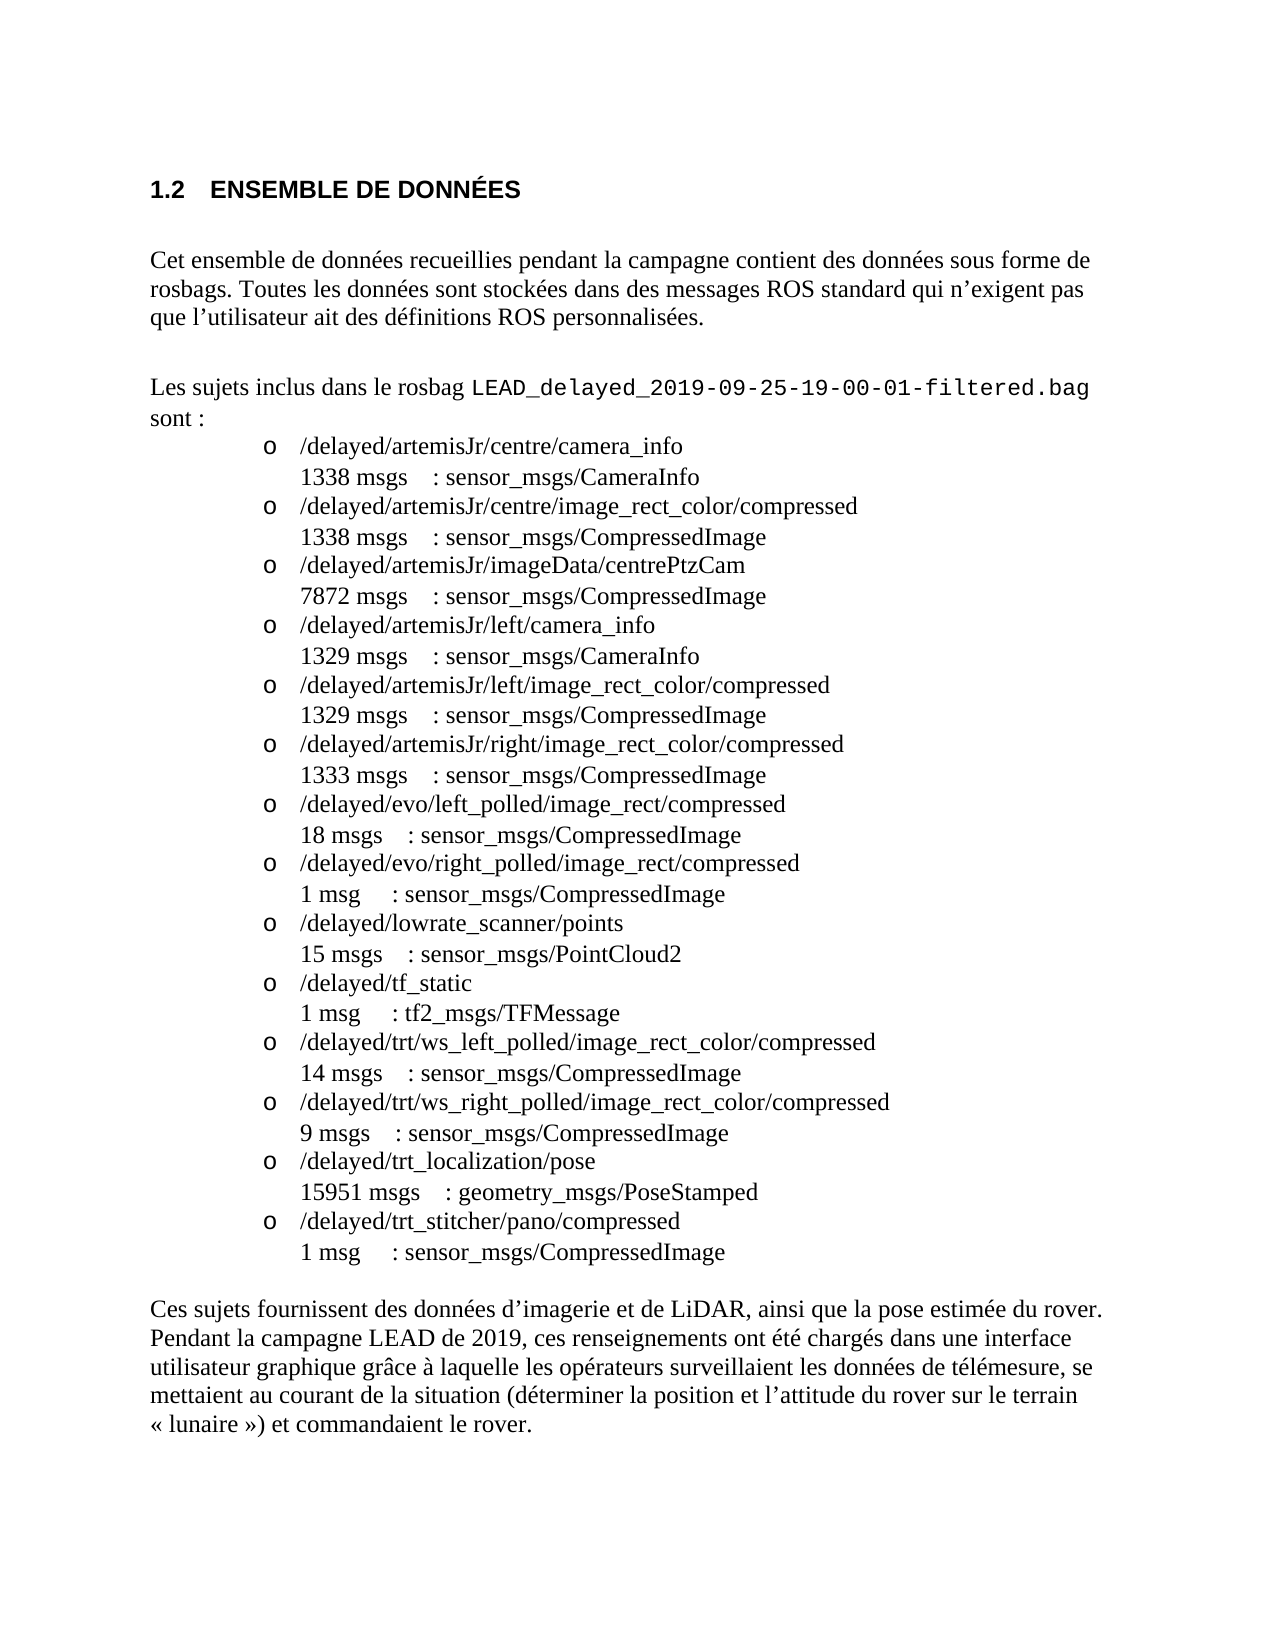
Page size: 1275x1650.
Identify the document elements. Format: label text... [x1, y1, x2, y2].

list /delayed/artemisJr/right/image_rect_color/compressed 1333 msgs : sensor_msgs/CompressedImage [262, 729, 1125, 789]
list /delayed/evo/right_polled/image_rect/compressed 1 msg : sensor_msgs/CompressedImage [262, 848, 1125, 908]
list /delayed/lowrate_scanner/points 15 msgs : sensor_msgs/PointCloud2 [262, 908, 1125, 968]
list /delayed/tf_static 1 msg : tf2_msgs/TFMessage [262, 968, 1125, 1027]
list Cet ensemble de données recueillies pendant la campagne contient des données sous forme de rosbags. Toutes les données sont stockées dans des messages ROS standard qui n’exigent pas que l’utilisateur ait des définitions ROS personnalisées. [150, 245, 1125, 331]
list /delayed/artemisJr/centre/camera_info 1338 msgs : sensor_msgs/CameraInfo [262, 431, 1125, 491]
list /delayed/trt/ws_right_polled/image_rect_color/compressed 9 msgs : sensor_msgs/CompressedImage [262, 1087, 1125, 1146]
text Les sujets inclus dans le rosbag LEAD_delayed_2019-09-25-19-00-01-filtered.bag sont : [150, 372, 1125, 431]
text Ces sujets fournissent des données d’imagerie et de LiDAR, ainsi que la pose estimée du rover. Pendant la campagne LEAD de 2019, ces renseignements ont été chargés dans une interface utilisateur graphique grâce à laquelle les opérateurs surveillaient les données de télémesure, se mettaient au courant de la situation (déterminer la position et l’attitude du rover sur le terrain « lunaire ») et commandaient le rover. [150, 1294, 1125, 1438]
list /delayed/trt_stitcher/pano/compressed 1 msg : sensor_msgs/CompressedImage [262, 1206, 1125, 1266]
subtitle Ensemble de données [150, 175, 1125, 204]
list /delayed/artemisJr/left/camera_info 1329 msgs : sensor_msgs/CameraInfo [262, 610, 1125, 670]
list /delayed/artemisJr/imageData/centrePtzCam 7872 msgs : sensor_msgs/CompressedImage [262, 551, 1125, 610]
list /delayed/trt/ws_left_polled/image_rect_color/compressed 14 msgs : sensor_msgs/CompressedImage [262, 1027, 1125, 1087]
list /delayed/evo/left_polled/image_rect/compressed 18 msgs : sensor_msgs/CompressedImage [262, 789, 1125, 848]
list /delayed/artemisJr/left/image_rect_color/compressed 1329 msgs : sensor_msgs/CompressedImage [262, 670, 1125, 729]
list /delayed/artemisJr/centre/image_rect_color/compressed 1338 msgs : sensor_msgs/CompressedImage [262, 491, 1125, 551]
list /delayed/trt_localization/pose 15951 msgs : geometry_msgs/PoseStamped [262, 1146, 1125, 1206]
